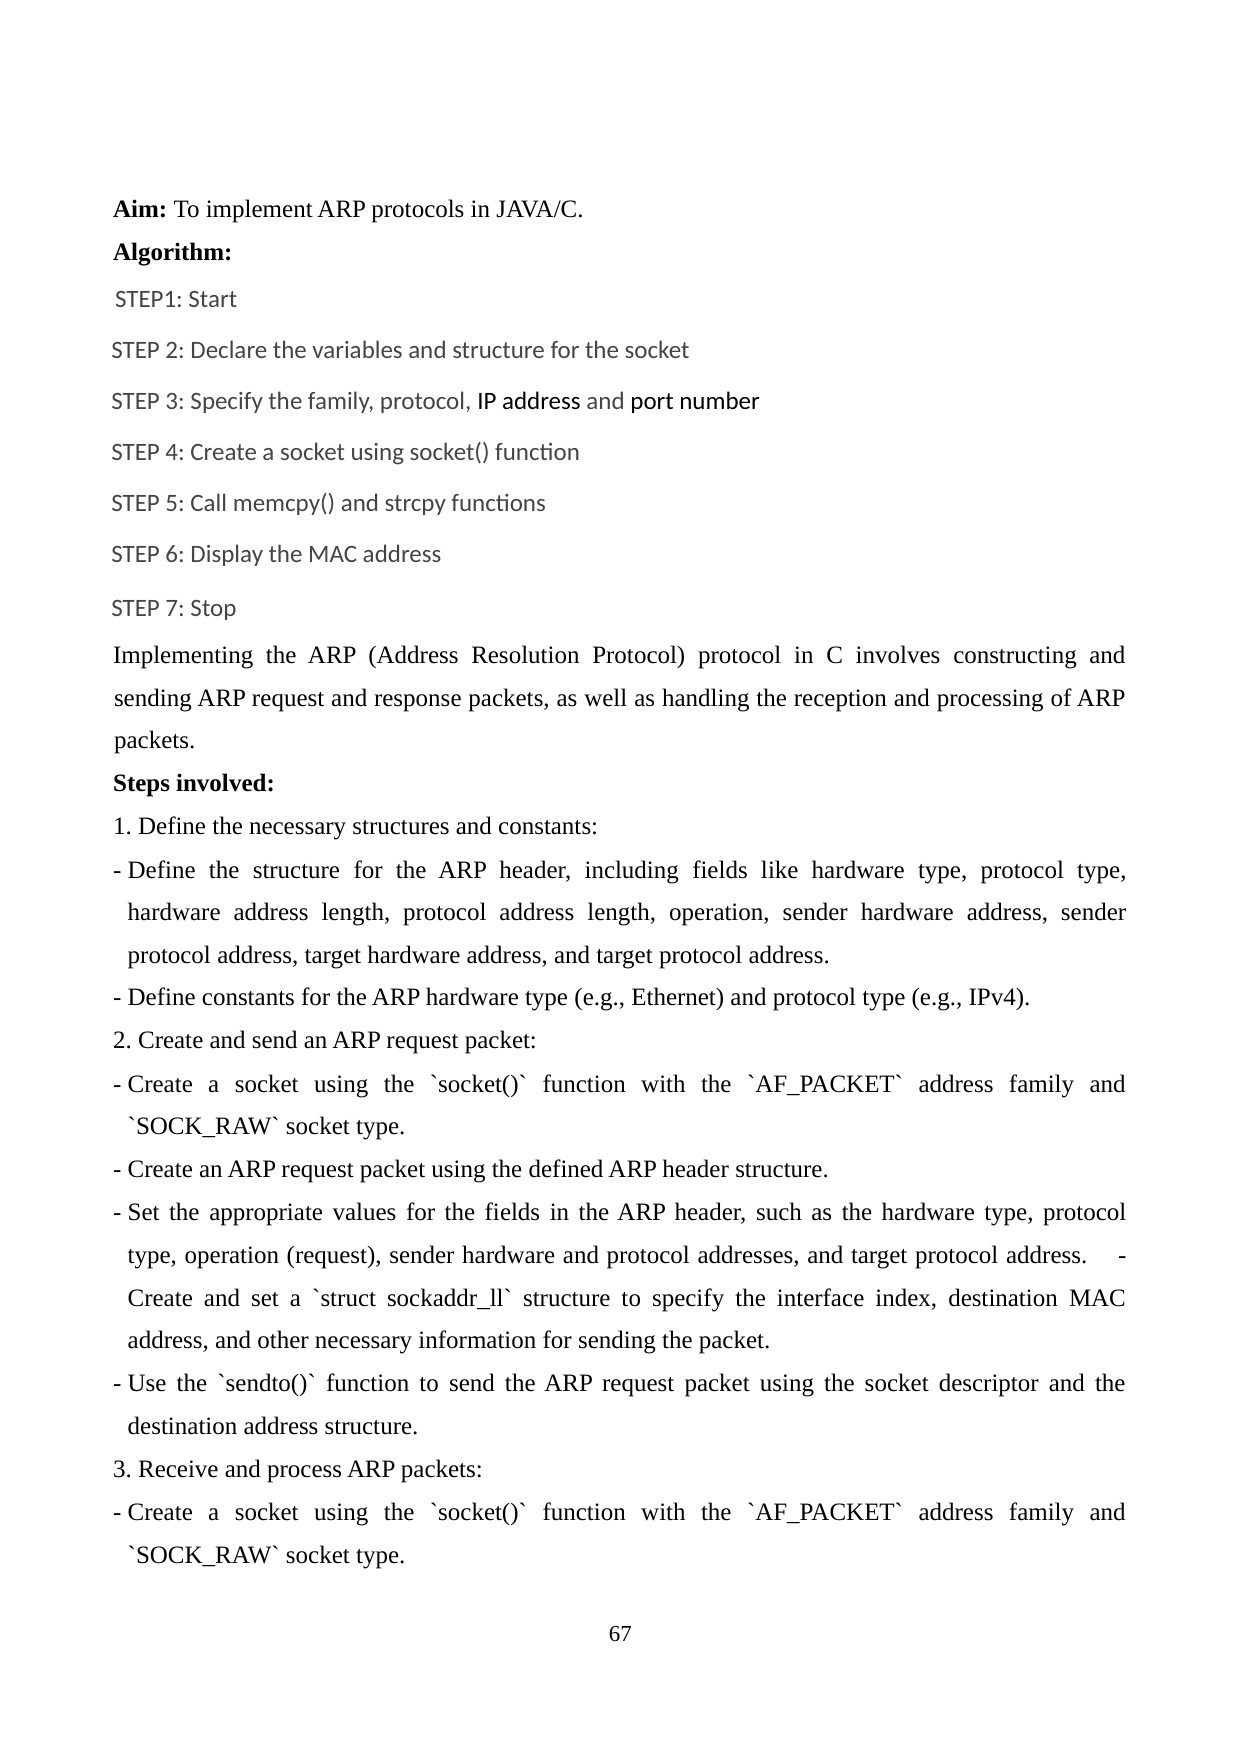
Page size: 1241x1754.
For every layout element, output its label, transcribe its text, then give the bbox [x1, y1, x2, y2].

text Aim: To implement ARP protocols in JAVA/C. [113, 194, 1127, 222]
text Steps involved: [113, 768, 1128, 797]
text STEP 7: Stop [111, 592, 1128, 623]
list Use the `sendto()` function to send the ARP request packet using the socket descriptor and the destination address structure. [113, 1368, 1127, 1440]
text STEP1: Start [111, 283, 1128, 314]
text STEP 3: Specify the family, protocol, IP address and port number [111, 385, 1128, 416]
text Algorithm: [113, 237, 1128, 266]
text STEP 5: Call memcpy() and strcpy functions [111, 487, 1128, 518]
text Implementing the ARP (Address Resolution Protocol) protocol in C involves constructing and sending ARP request and response packets, as well as handling the reception and processing of ARP packets. [113, 640, 1127, 754]
text STEP 2: Declare the variables and structure for the socket [111, 334, 1128, 365]
list Define the structure for the ARP header, including fields like hardware type, protocol type, hardware address length, protocol address length, operation, sender hardware address, sender protocol address, target hardware address, and target protocol address. [113, 855, 1127, 968]
text 3. Receive and process ARP packets: [113, 1454, 1127, 1483]
list Create a socket using the `socket()` function with the `AF_PACKET` address family and `SOCK_RAW` socket type. [113, 1497, 1127, 1568]
text 1. Define the necessary structures and constants: [113, 811, 1127, 840]
list Create a socket using the `socket()` function with the `AF_PACKET` address family and `SOCK_RAW` socket type. [113, 1069, 1127, 1140]
list Create an ARP request packet using the defined ARP header structure. [113, 1154, 1127, 1183]
text 2. Create and send an ARP request packet: [113, 1026, 1127, 1054]
text STEP 6: Display the MAC address [111, 538, 1128, 569]
list Set the appropriate values for the fields in the ARP header, such as the hardware type, protocol type, operation (request), sender hardware and protocol addresses, and target protocol address. - Create and set a `struct sockaddr_ll` structure to specify the interface index, destination MAC address, and other necessary information for sending the packet. [113, 1197, 1127, 1354]
list Define constants for the ARP hardware type (e.g., Ethernet) and protocol type (e.g., IPv4). [113, 982, 1127, 1011]
text STEP 4: Create a socket using socket() function [111, 436, 1128, 467]
